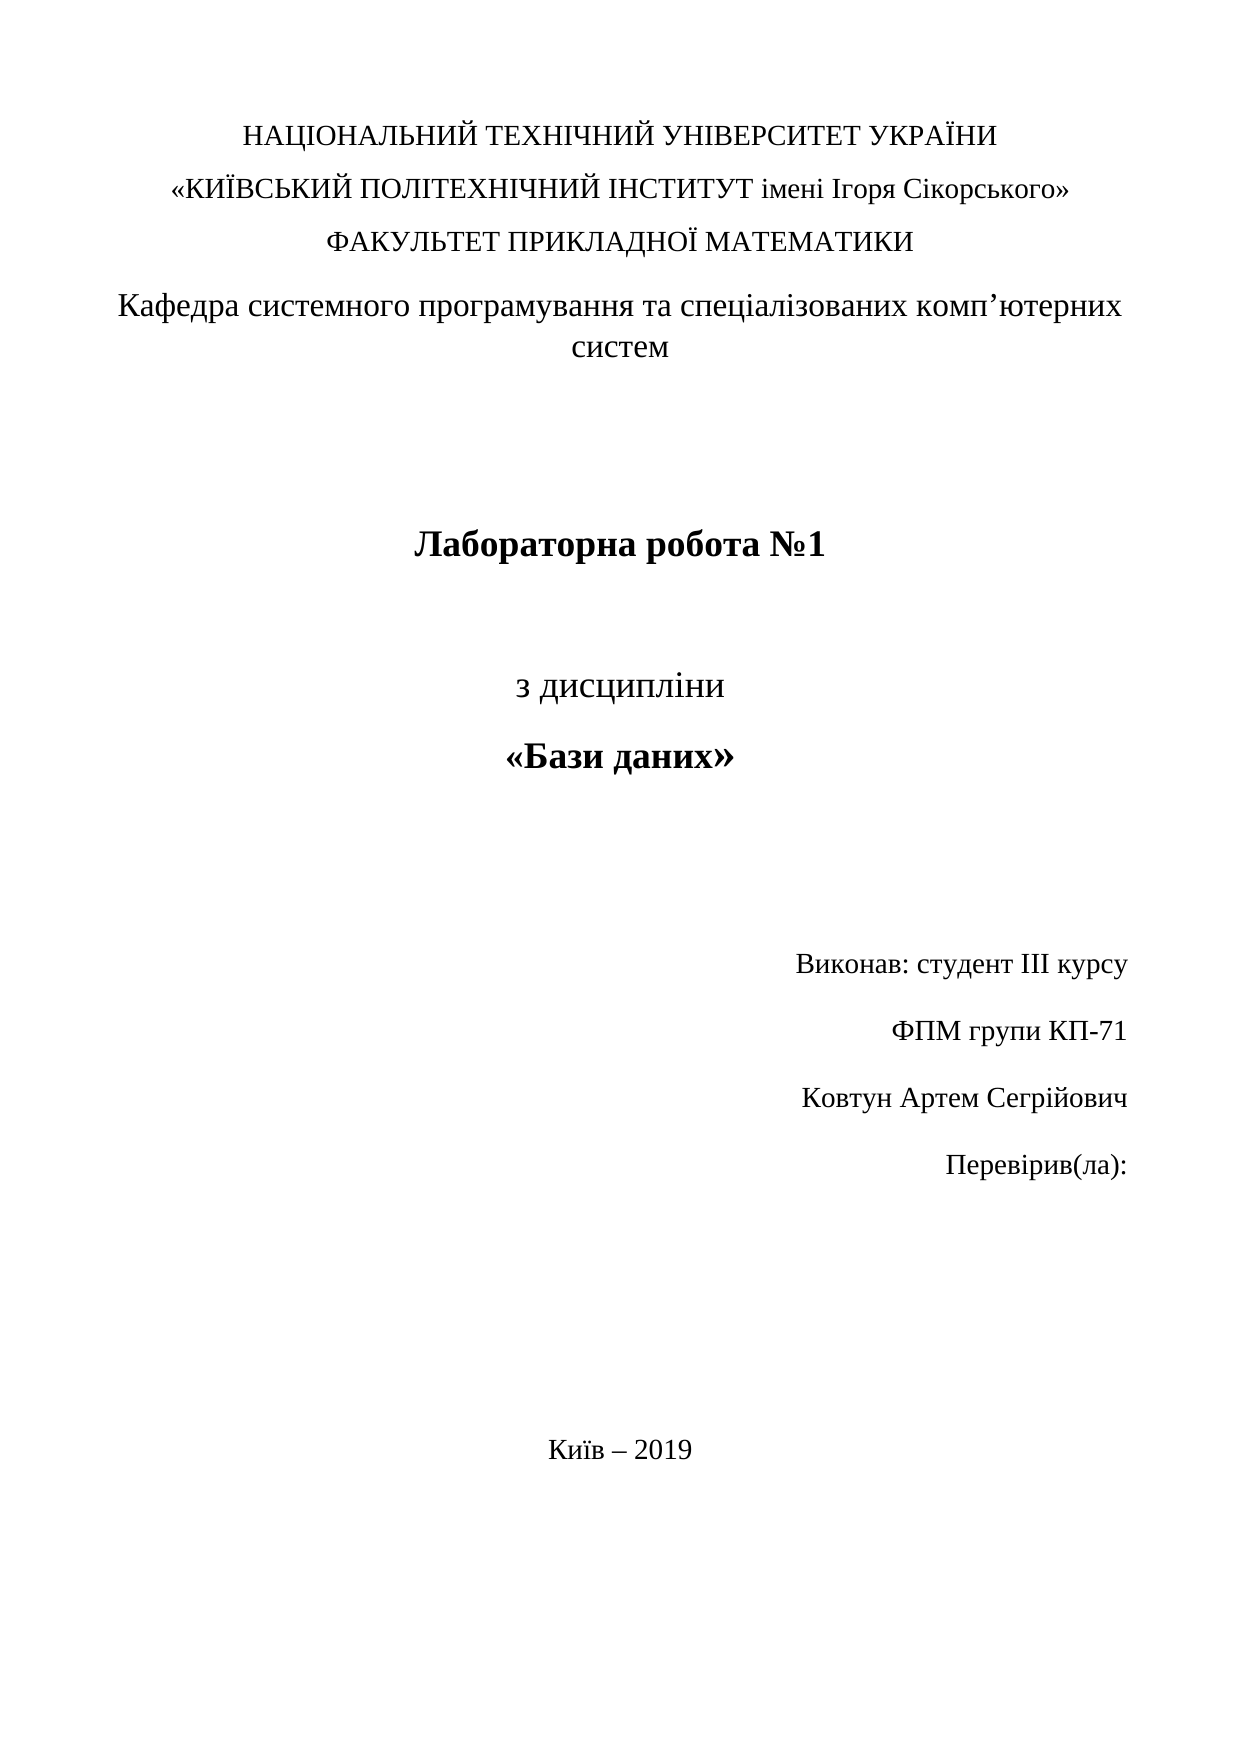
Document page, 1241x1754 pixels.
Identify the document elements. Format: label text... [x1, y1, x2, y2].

text Київ – 2019 [112, 1432, 1128, 1465]
text Перевірив(ла): [112, 1147, 1128, 1180]
text Ковтун Артем Сегрійович [112, 1080, 1128, 1113]
text НАЦІОНАЛЬНИЙ ТЕХНІЧНИЙ УНІВЕРСИТЕТ УКРАЇНИ [112, 118, 1128, 152]
text Лабораторна робота №1 [112, 522, 1128, 565]
text «КИЇВСЬКИЙ ПОЛІТЕХНІЧНИЙ ІНСТИТУТ імені Ігоря Сікорського» [112, 171, 1128, 204]
subtitle Кафедра системного програмування та спеціалізованих комп’ютерних систем [112, 285, 1128, 364]
text «Бази даних» [112, 725, 1128, 778]
text з дисципліни [112, 662, 1128, 705]
text ФПМ групи КП-71 [112, 1013, 1128, 1046]
text Виконав: студент ІII курсу [112, 946, 1128, 979]
text ФАКУЛЬТЕТ ПРИКЛАДНОЇ МАТЕМАТИКИ [112, 224, 1128, 257]
